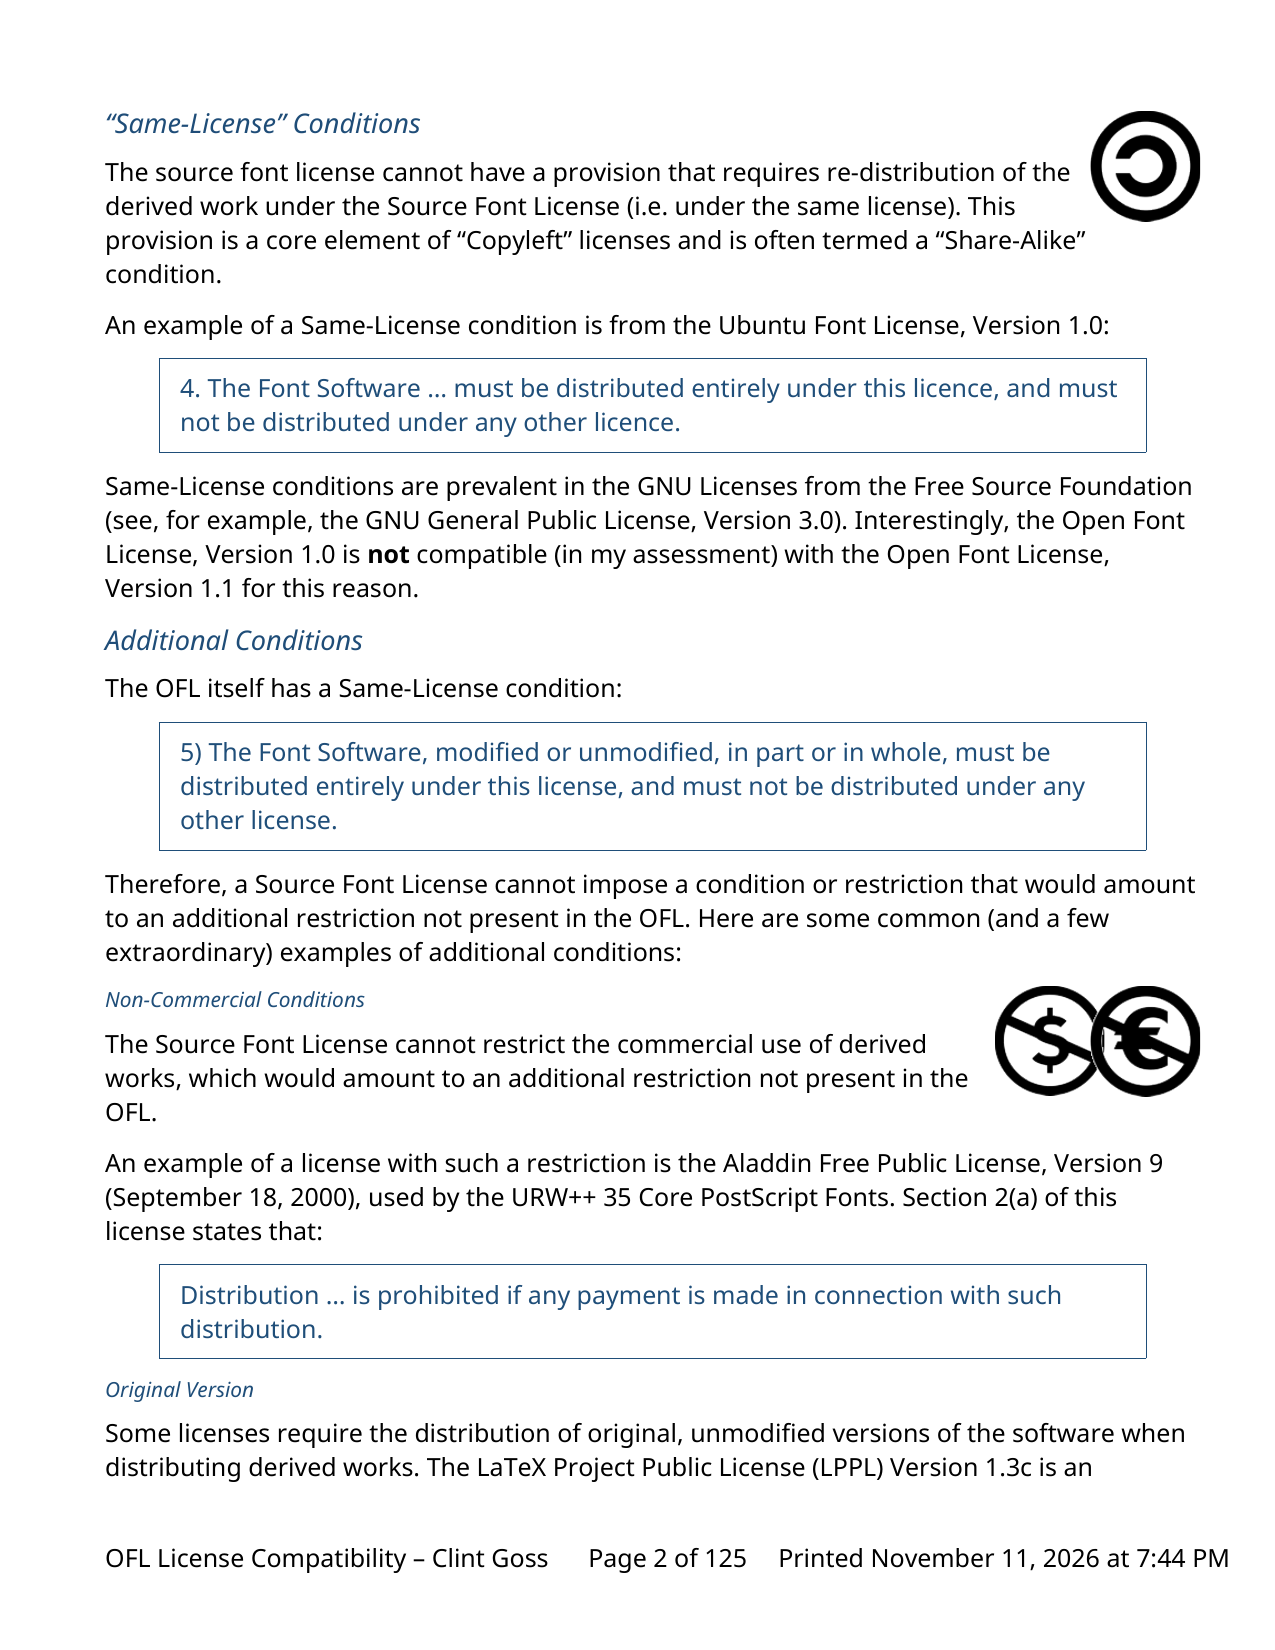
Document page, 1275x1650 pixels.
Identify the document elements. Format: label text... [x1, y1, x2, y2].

text An example of a Same-License condition is from the Ubuntu Font License, Version 1.0: [105, 307, 1200, 341]
text 4. The Font Software … must be distributed entirely under this licence, and must not be distributed under any other licence. [160, 359, 1146, 452]
picture [995, 986, 1200, 1097]
text Distribution … is prohibited if any payment is made in connection with such distribution. [160, 1265, 1146, 1358]
picture [1090, 111, 1200, 222]
subtitle Additional Conditions [105, 622, 1200, 659]
text The source font license cannot have a provision that requires re-distribution of the derived work under the Source Font License (i.e. under the same license). This provision is a core element of “Copyleft” licenses and is often termed a “Share-Alike” condition. [105, 154, 1200, 291]
text Therefore, a Source Font License cannot impose a condition or restriction that would amount to an additional restriction not present in the OFL. Here are some common (and a few extraordinary) examples of additional conditions: [105, 867, 1200, 969]
text 5) The Font Software, modified or unmodified, in part or in whole, must be distributed entirely under this license, and must not be distributed under any other license. [160, 723, 1146, 850]
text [105, 1416, 1200, 1484]
text The OFL itself has a Same-License condition: [105, 671, 1200, 705]
text An example of a license with such a restriction is the Aladdin Free Public License, Version 9 (September 18, 2000), used by the URW++ 35 Core PostScript Fonts. Section 2(a) of this license states that: [105, 1145, 1200, 1248]
text The Source Font License cannot restrict the commercial use of derived works, which would amount to an additional restriction not present in the OFL. [105, 1027, 1200, 1129]
text Same-License conditions are prevalent in the GNU Licenses from the Free Source Foundation (see, for example, the GNU General Public License, Version 3.0). Interestingly, the Open Font License, Version 1.0 is not compatible (in my assessment) with the Open Font License, Version 1.1 for this reason. [105, 469, 1200, 605]
subtitle “Same-License” Conditions [105, 105, 1200, 142]
subtitle Non-Commercial Conditions [105, 986, 995, 1014]
subtitle Original Version [105, 1375, 1200, 1403]
